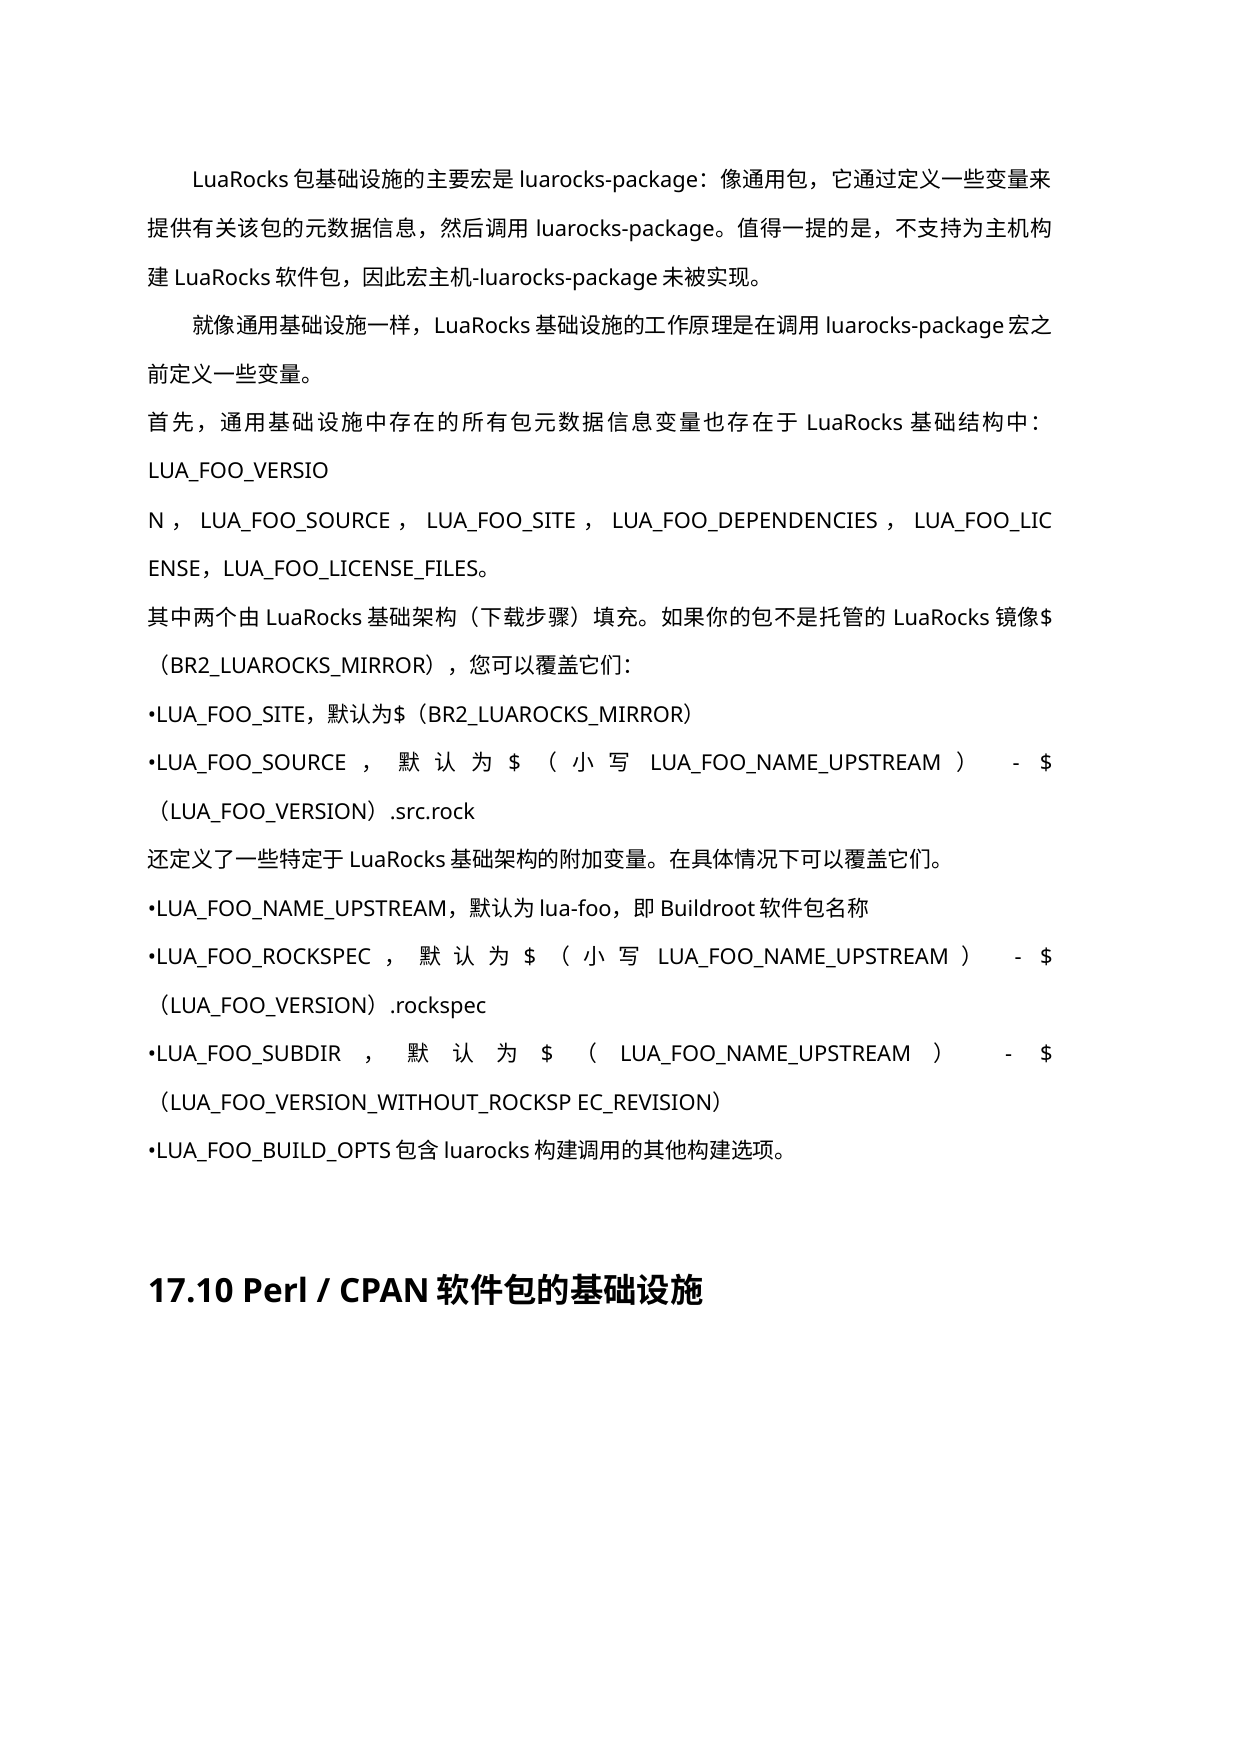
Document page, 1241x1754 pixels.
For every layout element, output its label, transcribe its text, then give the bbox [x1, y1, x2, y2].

text •LUA_FOO_SOURCE，默认为$（小写LUA_FOO_NAME_UPSTREAM） - $（LUA_FOO_VERSION）.src.rock [148, 745, 1053, 826]
text LuaRocks包基础设施的主要宏是luarocks-package：像通用包，它通过定义一些变量来提供有关该包的元数据信息，然后调用luarocks-package。值得一提的是，不支持为主机构建LuaRocks软件包，因此宏主机-luarocks-package未被实现。 [148, 162, 1053, 292]
text 首先，通用基础设施中存在的所有包元数据信息变量也存在于LuaRocks基础结构中：LUA_FOO_VERSION，LUA_FOO_SOURCE，LUA_FOO_SITE，LUA_FOO_DEPENDENCIES，LUA_FOO_LIC ENSE，LUA_FOO_LICENSE_FILES。 [148, 405, 1053, 584]
text 其中两个由LuaRocks基础架构（下载步骤）填充。如果你的包不是托管的LuaRocks镜像$（BR2_LUAROCKS_MIRROR），您可以覆盖它们： [148, 599, 1053, 681]
subtitle 17.10 Perl / CPAN软件包的基础设施 [148, 1256, 1053, 1321]
text 还定义了一些特定于LuaRocks基础架构的附加变量。在具体情况下可以覆盖它们。 [148, 842, 1053, 874]
text •LUA_FOO_BUILD_OPTS包含luarocks构建调用的其他构建选项。 [148, 1133, 1053, 1165]
text •LUA_FOO_ROCKSPEC，默认为$（小写LUA_FOO_NAME_UPSTREAM） - $（LUA_FOO_VERSION）.rockspec [148, 939, 1053, 1020]
text •LUA_FOO_SUBDIR，默认为$（LUA_FOO_NAME_UPSTREAM） - $（LUA_FOO_VERSION_WITHOUT_ROCKSP EC_REVISION） [148, 1036, 1053, 1117]
text •LUA_FOO_SITE，默认为$（BR2_LUAROCKS_MIRROR） [148, 697, 1053, 729]
text 就像通用基础设施一样，LuaRocks基础设施的工作原理是在调用luarocks-package宏之前定义一些变量。 [148, 308, 1053, 389]
text •LUA_FOO_NAME_UPSTREAM，默认为lua-foo，即Buildroot软件包名称 [148, 890, 1053, 923]
